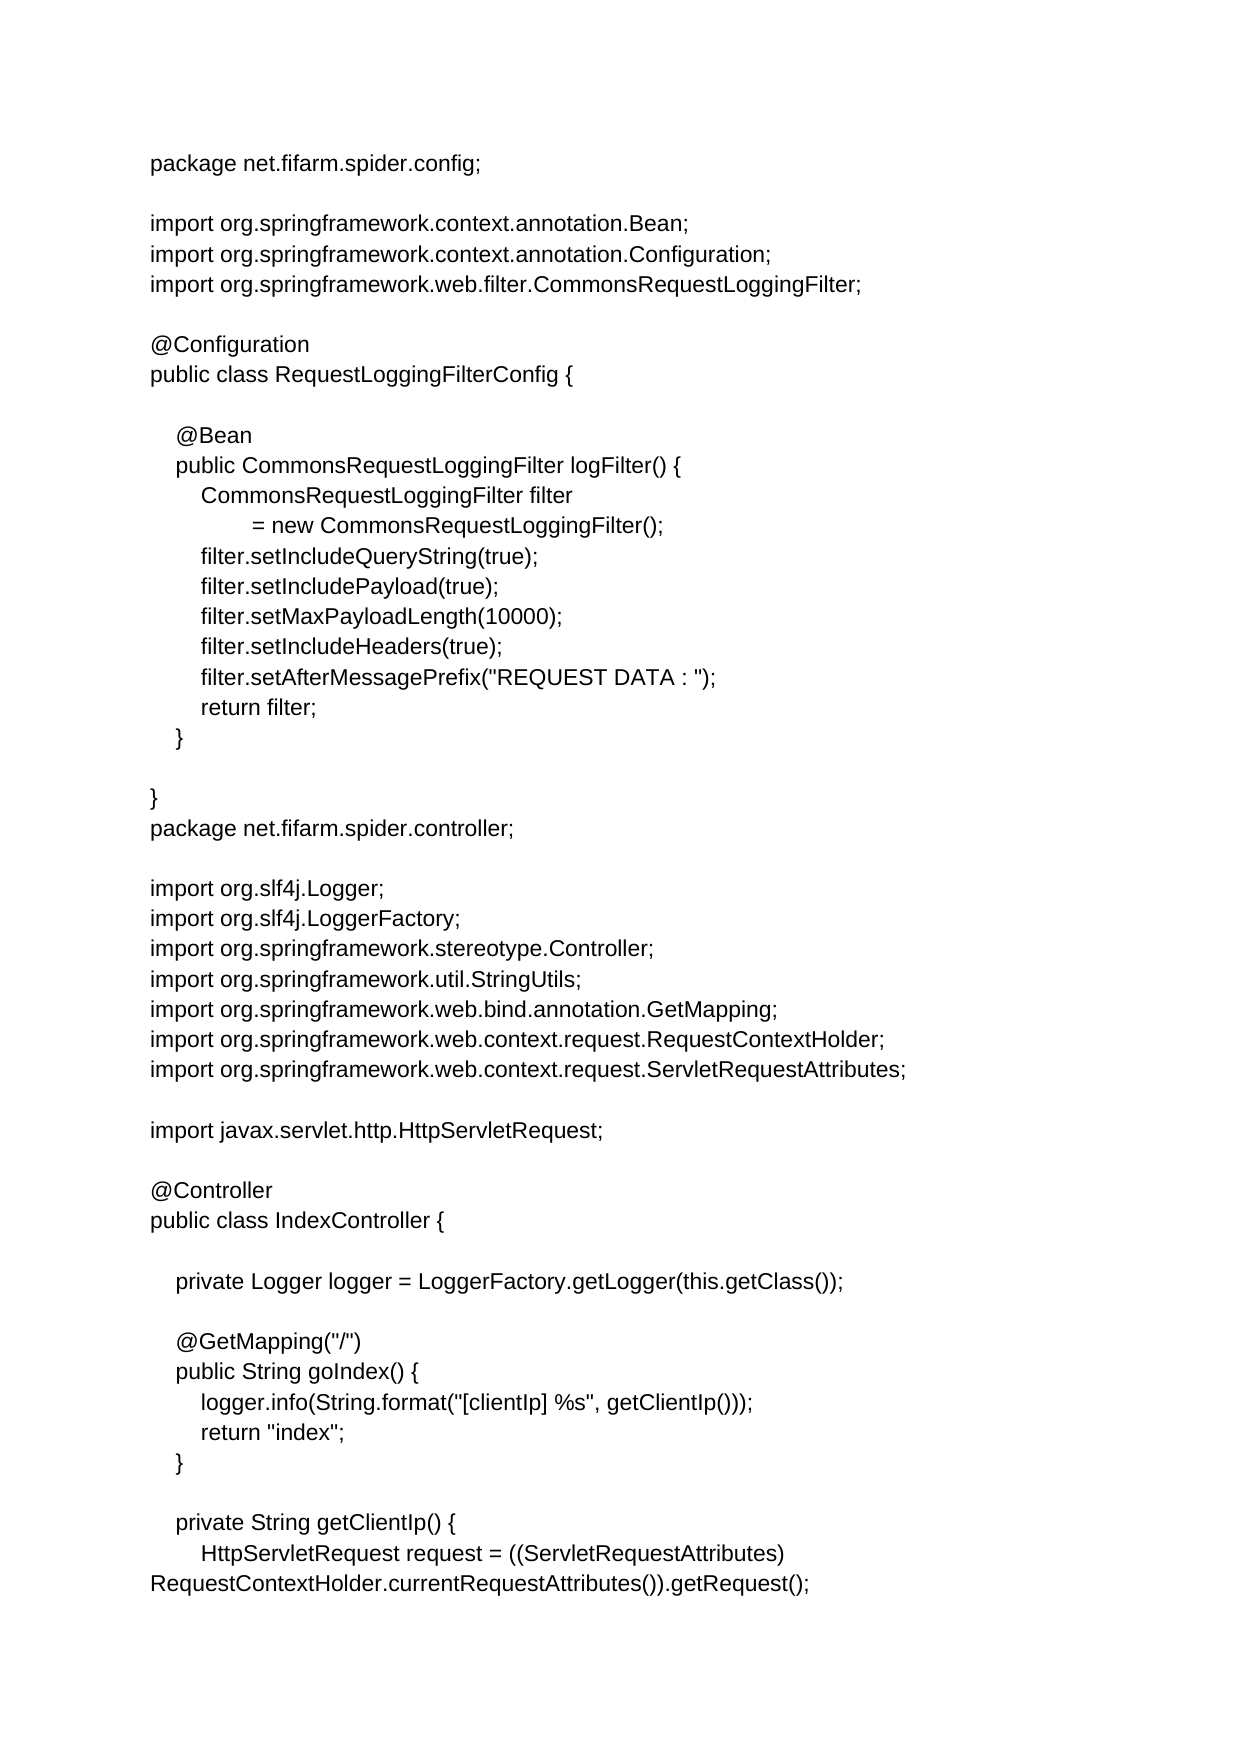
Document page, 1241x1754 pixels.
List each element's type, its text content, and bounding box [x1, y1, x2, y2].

text @Bean [150, 422, 1090, 448]
text import org.slf4j.Logger; [150, 875, 1090, 901]
text import org.slf4j.LoggerFactory; [150, 905, 1090, 932]
text private Logger logger = LoggerFactory.getLogger(this.getClass()); [150, 1268, 1090, 1294]
text return filter; [150, 694, 1090, 720]
text public String goIndex() { [150, 1358, 1090, 1385]
text @GetMapping("/") [150, 1328, 1090, 1354]
text public CommonsRequestLoggingFilter logFilter() { [150, 452, 1090, 478]
text filter.setAfterMessagePrefix("REQUEST DATA : "); [150, 663, 1090, 690]
text package net.fifarm.spider.controller; [150, 814, 1090, 841]
text } [150, 1449, 1090, 1475]
text public class RequestLoggingFilterConfig { [150, 361, 1090, 388]
text import org.springframework.stereotype.Controller; [150, 935, 1090, 962]
text CommonsRequestLoggingFilter filter [150, 482, 1090, 509]
text filter.setIncludePayload(true); [150, 573, 1090, 599]
text import org.springframework.context.annotation.Configuration; [150, 241, 1090, 267]
text filter.setMaxPayloadLength(10000); [150, 603, 1090, 629]
text } [150, 784, 1090, 811]
text filter.setIncludeHeaders(true); [150, 633, 1090, 660]
text @Controller [150, 1177, 1090, 1203]
text @Configuration [150, 331, 1090, 358]
text public class IndexController { [150, 1207, 1090, 1234]
text import org.springframework.web.filter.CommonsRequestLoggingFilter; [150, 271, 1090, 297]
text return "index"; [150, 1419, 1090, 1445]
text filter.setIncludeQueryString(true); [150, 543, 1090, 569]
text import org.springframework.web.bind.annotation.GetMapping; [150, 996, 1090, 1022]
text import org.springframework.web.context.request.ServletRequestAttributes; [150, 1056, 1090, 1083]
text import javax.servlet.http.HttpServletRequest; [150, 1117, 1090, 1143]
text HttpServletRequest request = ((ServletRequestAttributes) RequestContextHolder.currentRequestAttributes()).getRequest(); [150, 1539, 1090, 1596]
text logger.info(String.format("[clientIp] %s", getClientIp())); [150, 1388, 1090, 1415]
text private String getClientIp() { [150, 1509, 1090, 1536]
text import org.springframework.context.annotation.Bean; [150, 210, 1090, 237]
text import org.springframework.util.StringUtils; [150, 966, 1090, 992]
text } [150, 724, 1090, 750]
text = new CommonsRequestLoggingFilter(); [150, 512, 1090, 539]
text import org.springframework.web.context.request.RequestContextHolder; [150, 1026, 1090, 1052]
text package net.fifarm.spider.config; [150, 150, 1090, 176]
